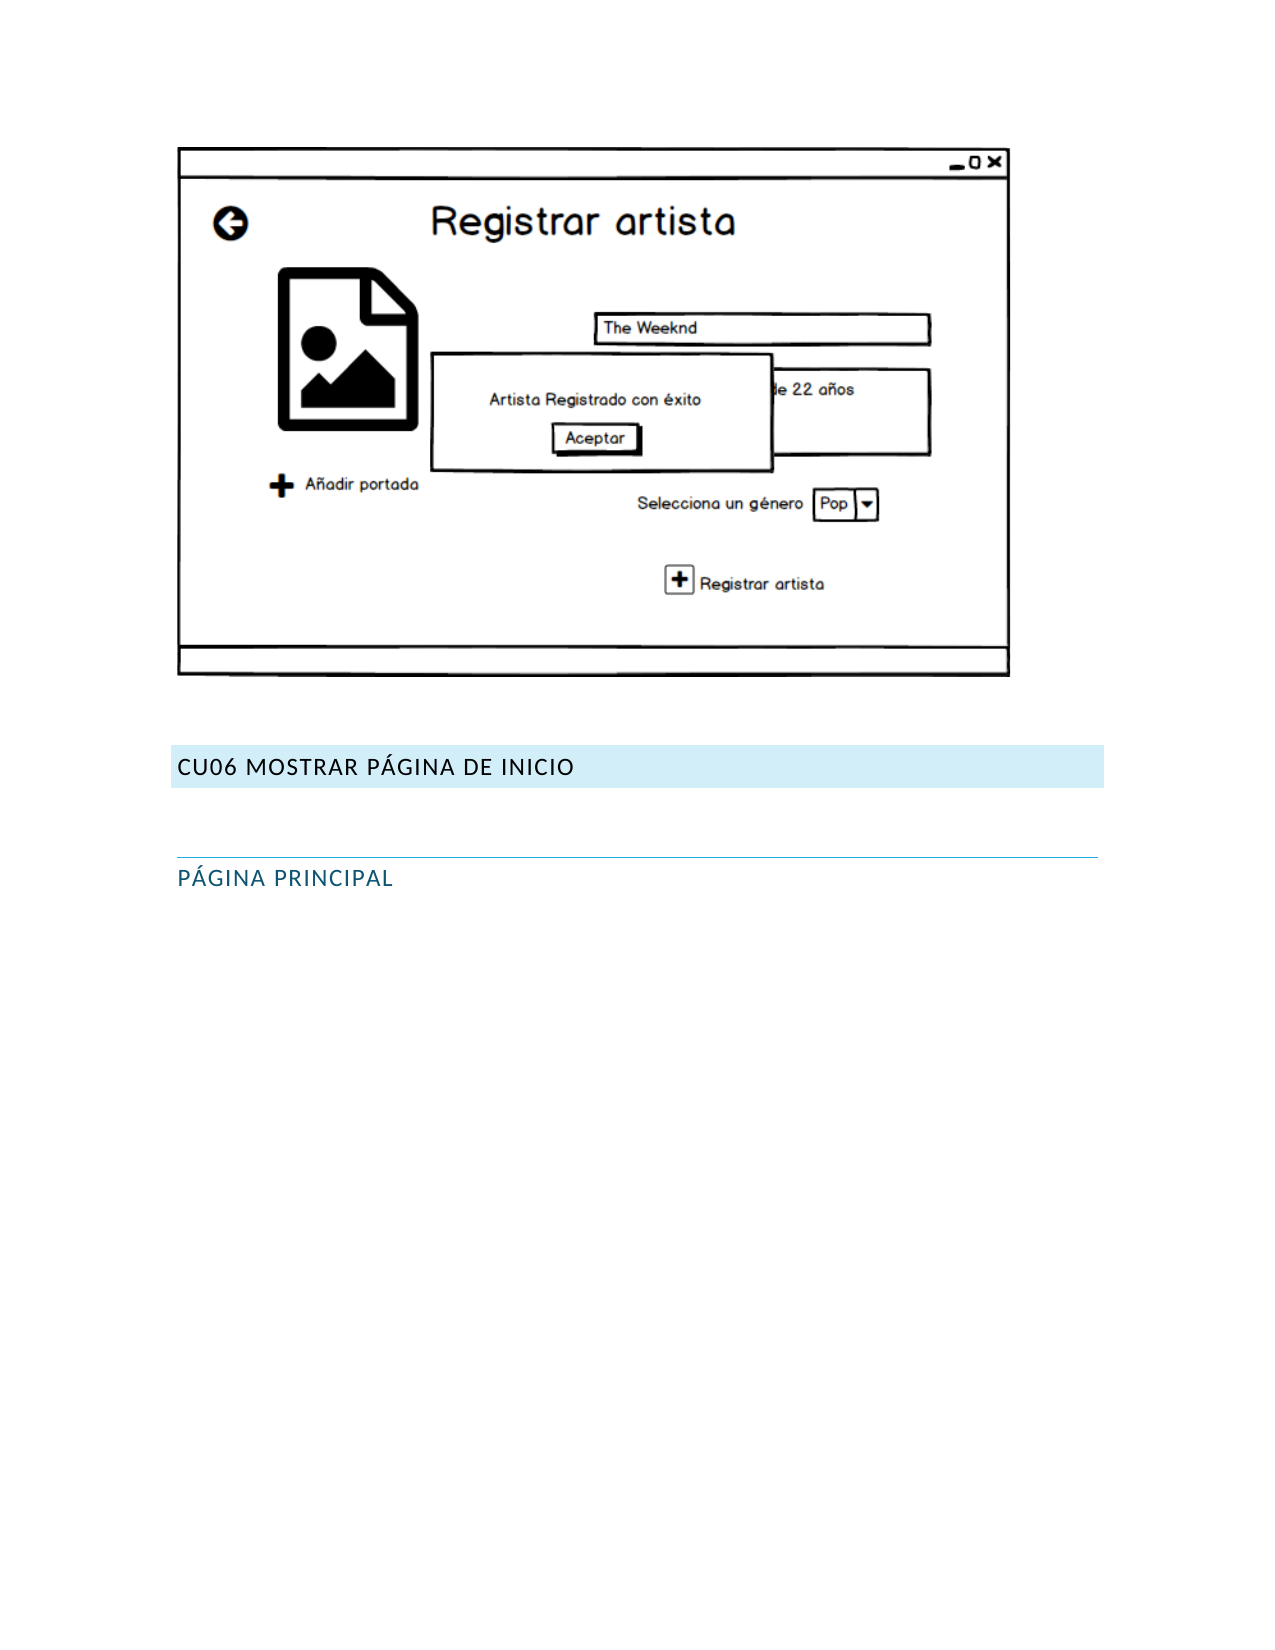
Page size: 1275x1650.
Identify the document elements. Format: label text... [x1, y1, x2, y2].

picture [177, 147, 1011, 677]
subtitle CU06 Mostrar página de inicio [177, 751, 1098, 782]
subtitle Página principal [177, 858, 1098, 893]
